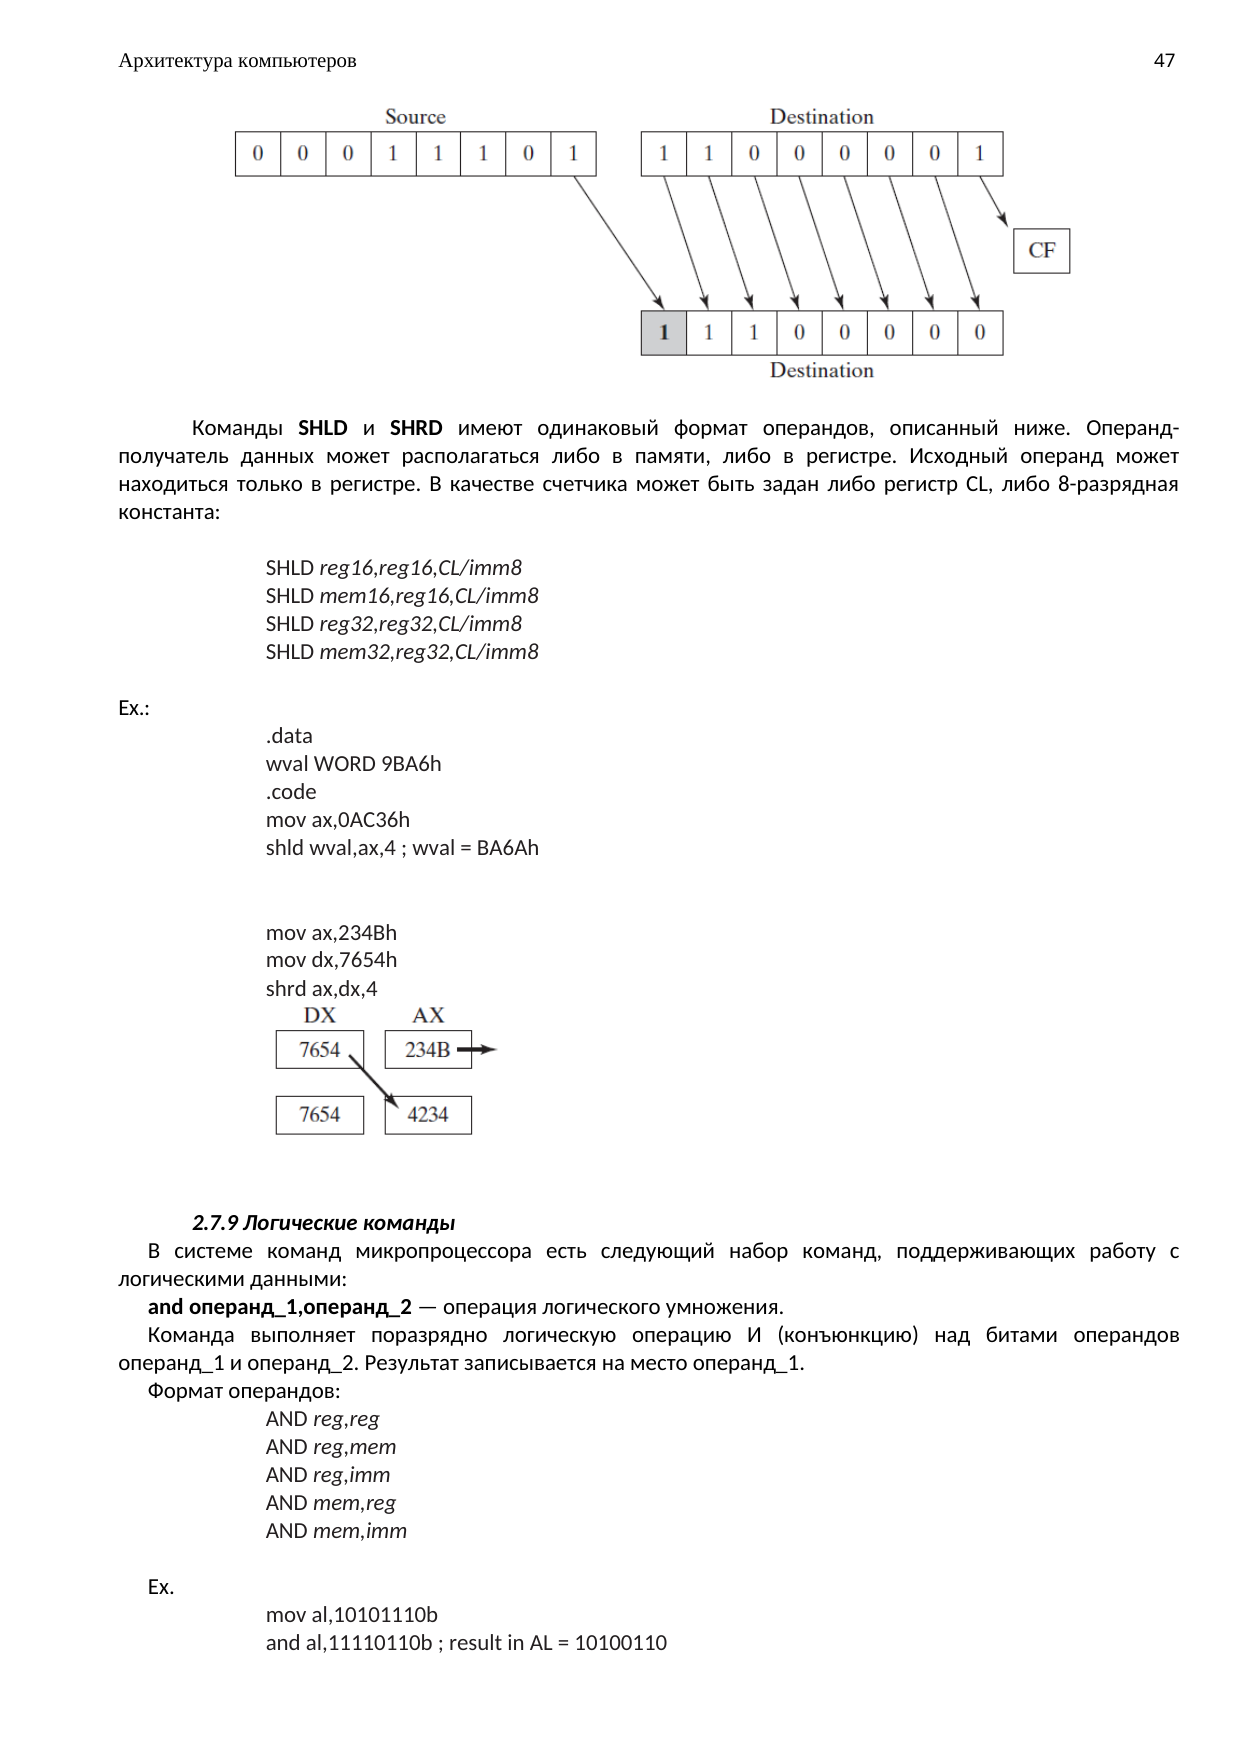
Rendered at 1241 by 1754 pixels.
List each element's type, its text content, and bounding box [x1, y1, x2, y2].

text Команды SHLD и SHRD имеют одинаковый формат операндов, описанный ниже. Операнд-получатель данных может располагаться либо в памяти, либо в регистре. Исходный операнд может находиться только в регистре. В качестве счетчика может быть задан либо регистр CL, либо 8-разрядная константа: [118, 413, 1181, 525]
text SHLD mem32,reg32,CL/imm8 [266, 637, 1181, 665]
text AND reg,imm [266, 1460, 1181, 1488]
text shrd ax,dx,4 [266, 974, 1181, 1002]
text mov ax,234Bh [266, 918, 1181, 946]
text shld wval,ax,4 ; wval = BA6Ah [266, 833, 1181, 862]
text 2.7.9 Логические команды [148, 1208, 1181, 1236]
text Ех. [118, 1572, 1181, 1600]
text AND reg,reg [266, 1404, 1181, 1432]
text Ex.: [118, 693, 1181, 721]
text AND mem,imm [266, 1516, 1181, 1544]
text AND mem,reg [266, 1488, 1181, 1516]
text .data [266, 721, 1181, 749]
text SHLD reg16,reg16,CL/imm8 [266, 553, 1181, 581]
text mov dx,7654h [266, 946, 1181, 974]
text Формат операндов: [118, 1376, 1181, 1404]
text AND reg,mem [266, 1432, 1181, 1460]
text and операнд_1,операнд_2 — операция логического умножения. [118, 1292, 1181, 1320]
text В системе команд микропроцессора есть следующий набор команд, поддерживающих работу с логическими данными: [118, 1236, 1181, 1292]
text SHLD mem16,reg16,CL/imm8 [266, 581, 1181, 609]
text .code [266, 777, 1181, 806]
text SHLD reg32,reg32,CL/imm8 [266, 609, 1181, 637]
text mov ax,0AC36h [266, 806, 1181, 833]
text wval WORD 9BA6h [266, 749, 1181, 777]
text Команда выполняет поразрядно логическую операцию И (конъюнкцию) над битами операндов операнд_1 и операнд_2. Результат записывается на место операнд_1. [118, 1320, 1181, 1376]
text and al,11110110b ; result in AL = 10100110 [266, 1628, 1181, 1656]
text mov al,10101110b [266, 1600, 1181, 1628]
